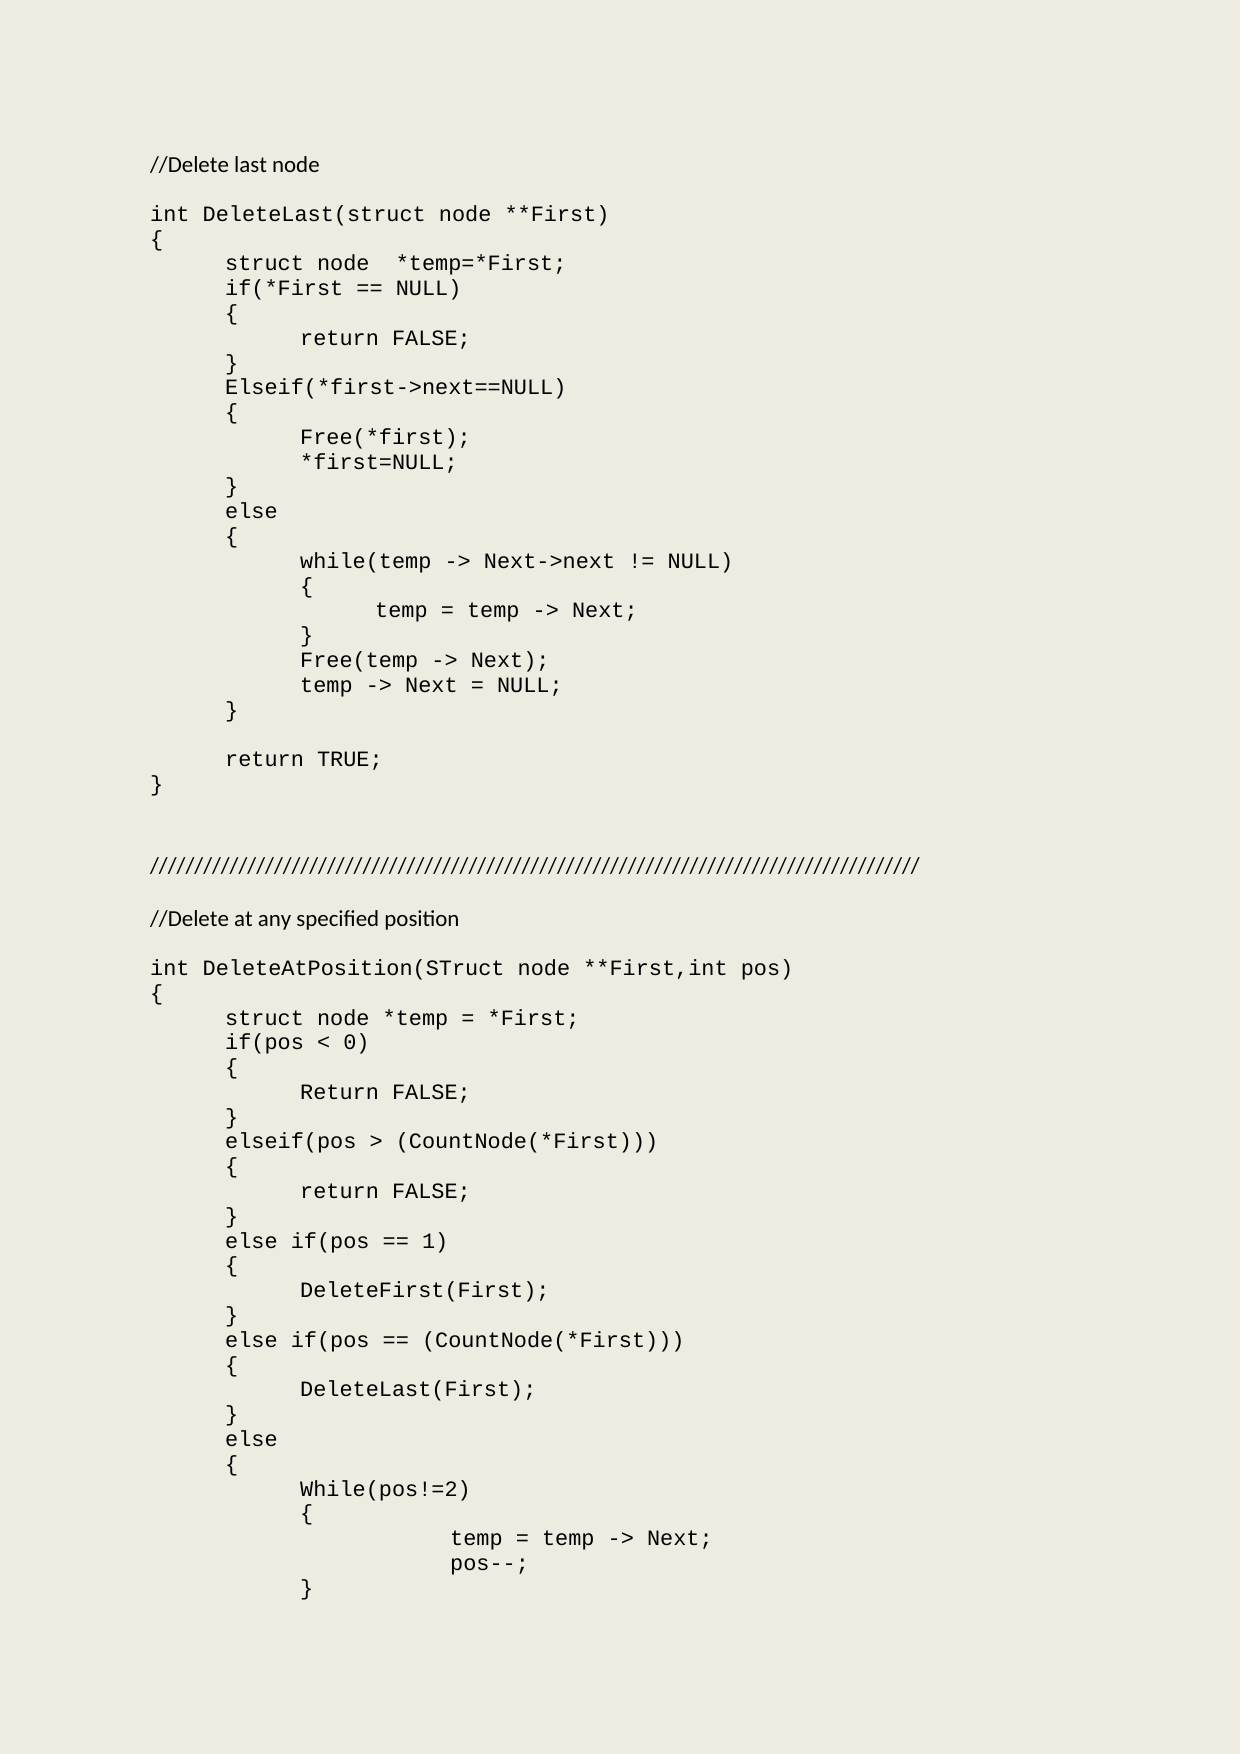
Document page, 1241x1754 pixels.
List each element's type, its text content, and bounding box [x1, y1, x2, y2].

text while(temp -> Next->next != NULL) [150, 550, 1090, 575]
text Free(*first); [150, 426, 1090, 451]
text } [150, 1304, 1090, 1329]
text } [150, 1205, 1090, 1230]
text pos--; [150, 1552, 1090, 1577]
text { [150, 1453, 1090, 1478]
text int DeleteLast(struct node **First) [150, 203, 1090, 228]
text else [150, 501, 1090, 525]
text /////////////////////////////////////////////////////////////////////////////////////// [150, 851, 1090, 879]
text } [150, 352, 1090, 377]
text } [150, 1106, 1090, 1131]
text return FALSE; [150, 1180, 1090, 1205]
text } [150, 699, 1090, 724]
text } [150, 624, 1090, 649]
text While(pos!=2) [150, 1478, 1090, 1502]
text { [150, 302, 1090, 327]
text return FALSE; [150, 327, 1090, 352]
text Return FALSE; [150, 1081, 1090, 1106]
text Free(temp -> Next); [150, 649, 1090, 674]
text { [225, 1502, 1090, 1527]
text *first=NULL; [150, 451, 1090, 476]
text struct node *temp=*First; [150, 253, 1090, 277]
text else if(pos == (CountNode(*First))) [150, 1329, 1090, 1354]
text if(pos < 0) [150, 1031, 1090, 1056]
text temp = temp -> Next; [150, 1527, 1090, 1552]
text } [150, 1577, 1090, 1602]
text temp = temp -> Next; [150, 600, 1090, 624]
text } [150, 1403, 1090, 1428]
text { [150, 575, 1090, 600]
text } [150, 773, 1090, 798]
text elseif(pos > (CountNode(*First))) [150, 1131, 1090, 1155]
text DeleteFirst(First); [150, 1279, 1090, 1304]
text else if(pos == 1) [150, 1230, 1090, 1254]
text { [150, 1056, 1090, 1081]
text return TRUE; [150, 748, 1090, 773]
text else [150, 1428, 1090, 1453]
text Elseif(*first->next==NULL) [150, 377, 1090, 401]
text { [150, 228, 1090, 253]
text DeleteLast(First); [150, 1378, 1090, 1403]
text { [150, 1155, 1090, 1180]
text { [150, 525, 1090, 550]
text //Delete last node [150, 150, 1090, 178]
text { [150, 401, 1090, 426]
text int DeleteAtPosition(STruct node **First,int pos) [150, 957, 1090, 982]
text if(*First == NULL) [150, 277, 1090, 302]
text { [150, 1354, 1090, 1378]
text { [150, 1254, 1090, 1279]
text } [150, 476, 1090, 501]
text struct node *temp = *First; [150, 1007, 1090, 1031]
text //Delete at any specified position [150, 904, 1090, 932]
text temp -> Next = NULL; [150, 674, 1090, 699]
text { [150, 982, 1090, 1007]
